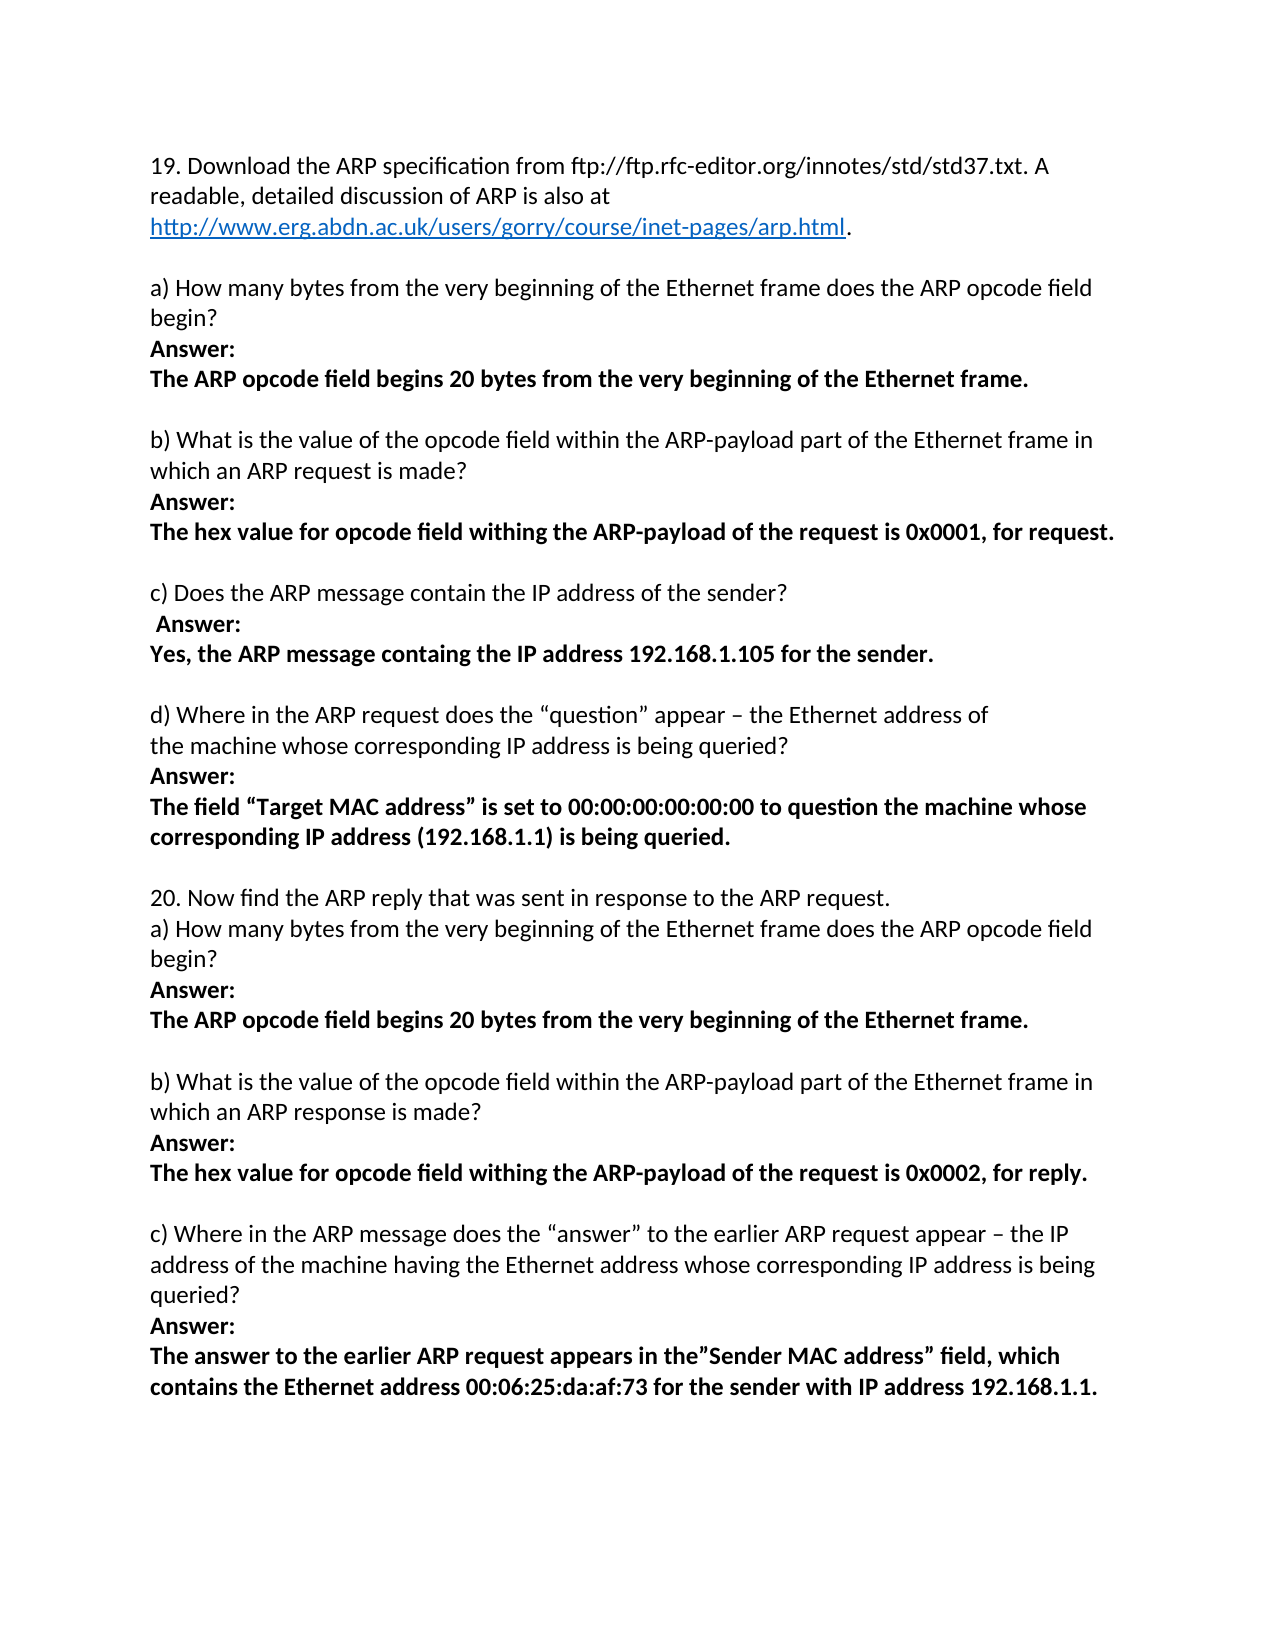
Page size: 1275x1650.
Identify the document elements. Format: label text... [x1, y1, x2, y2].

text c) Does the ARP message contain the IP address of the sender? Answer: [150, 577, 1125, 638]
text Answer: [150, 1127, 1125, 1157]
text a) How many bytes from the very beginning of the Ethernet frame does the ARP opcode field begin? [150, 913, 1125, 974]
text The hex value for opcode field withing the ARP-payload of the request is 0x0002, for reply. [150, 1157, 1125, 1188]
text 19. Download the ARP specification from ftp://ftp.rfc-editor.org/innotes/std/std37.txt. A readable, detailed discussion of ARP is also at http://www.erg.abdn.ac.uk/users/gorry/course/inet-pages/arp.html. [150, 150, 1125, 242]
text c) Where in the ARP message does the “answer” to the earlier ARP request appear – the IP address of the machine having the Ethernet address whose corresponding IP address is being queried? [150, 1218, 1125, 1310]
text d) Where in the ARP request does the “question” appear – the Ethernet address of [150, 699, 1125, 730]
text The ARP opcode field begins 20 bytes from the very beginning of the Ethernet frame. [150, 1004, 1125, 1035]
text the machine whose corresponding IP address is being queried? [150, 730, 1125, 760]
text 20. Now find the ARP reply that was sent in response to the ARP request. [150, 882, 1125, 913]
text a) How many bytes from the very beginning of the Ethernet frame does the ARP opcode field begin? [150, 272, 1125, 333]
text Answer: [150, 1310, 1125, 1340]
text The answer to the earlier ARP request appears in the”Sender MAC address” field, which contains the Ethernet address 00:06:25:da:af:73 for the sender with IP address 192.168.1.1. [150, 1340, 1125, 1401]
text Answer: [150, 333, 1125, 364]
text Answer: [150, 760, 1125, 791]
text The hex value for opcode field withing the ARP-payload of the request is 0x0001, for request. [150, 516, 1125, 547]
text Yes, the ARP message containg the IP address 192.168.1.105 for the sender. [150, 638, 1125, 669]
text b) What is the value of the opcode field within the ARP-payload part of the Ethernet frame in which an ARP response is made? [150, 1066, 1125, 1127]
text Answer: [150, 974, 1125, 1004]
text b) What is the value of the opcode field within the ARP-payload part of the Ethernet frame in which an ARP request is made? Answer: [150, 425, 1125, 516]
text The field “Target MAC address” is set to 00:00:00:00:00:00 to question the machine whose corresponding IP address (192.168.1.1) is being queried. [150, 791, 1125, 852]
text The ARP opcode field begins 20 bytes from the very beginning of the Ethernet frame. [150, 364, 1125, 394]
